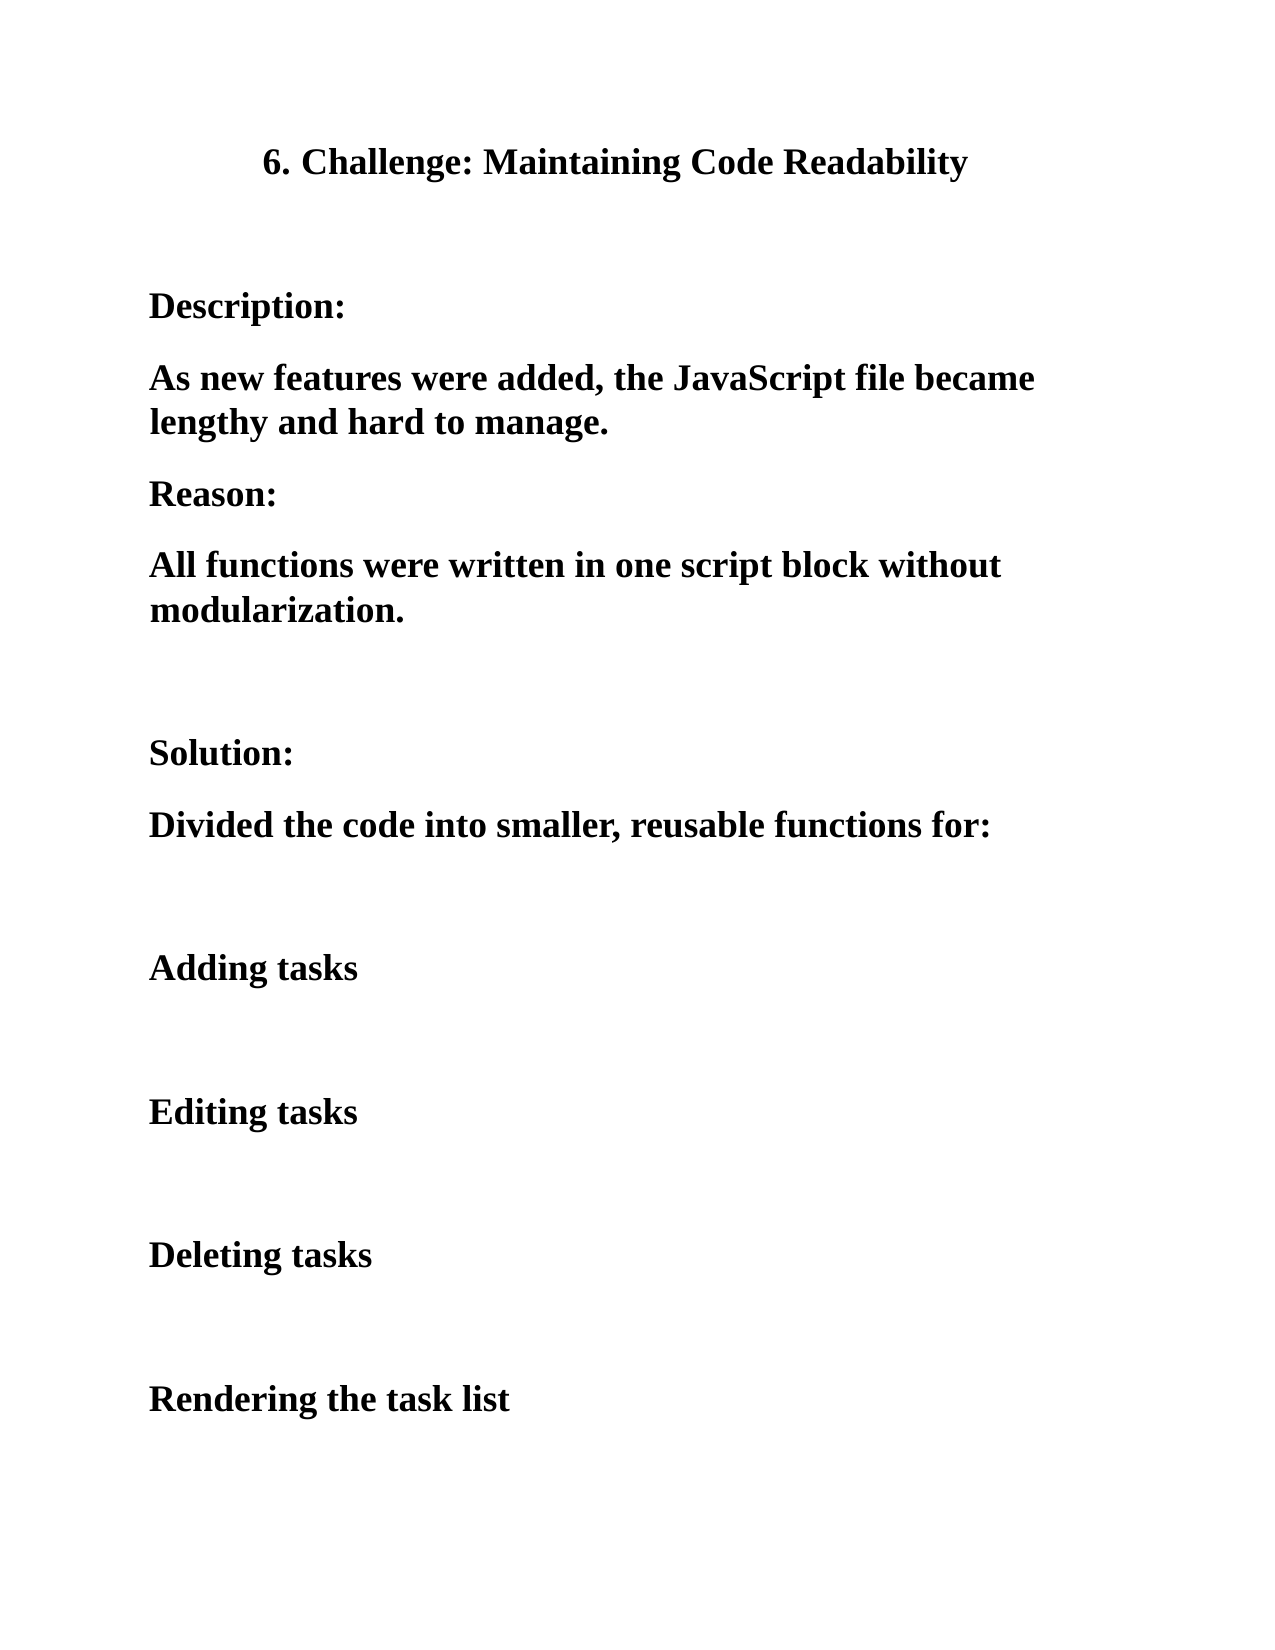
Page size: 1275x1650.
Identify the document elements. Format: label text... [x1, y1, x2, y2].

text Editing tasks [148, 1089, 1120, 1132]
text Reason: [148, 471, 1120, 514]
subtitle 6. Challenge: Maintaining Code Readability [153, 140, 1077, 183]
text Divided the code into smaller, reusable functions for: [148, 802, 1120, 845]
text Deleting tasks [148, 1233, 1120, 1276]
text All functions were written in one script block without modularization. [148, 543, 1120, 630]
text Rendering the task list [148, 1376, 1120, 1419]
text Adding tasks [148, 945, 1120, 988]
text Solution: [148, 731, 1120, 774]
text Description: [148, 284, 1120, 327]
text As new features were added, the JavaScript file became lengthy and hard to manage. [148, 355, 1120, 443]
